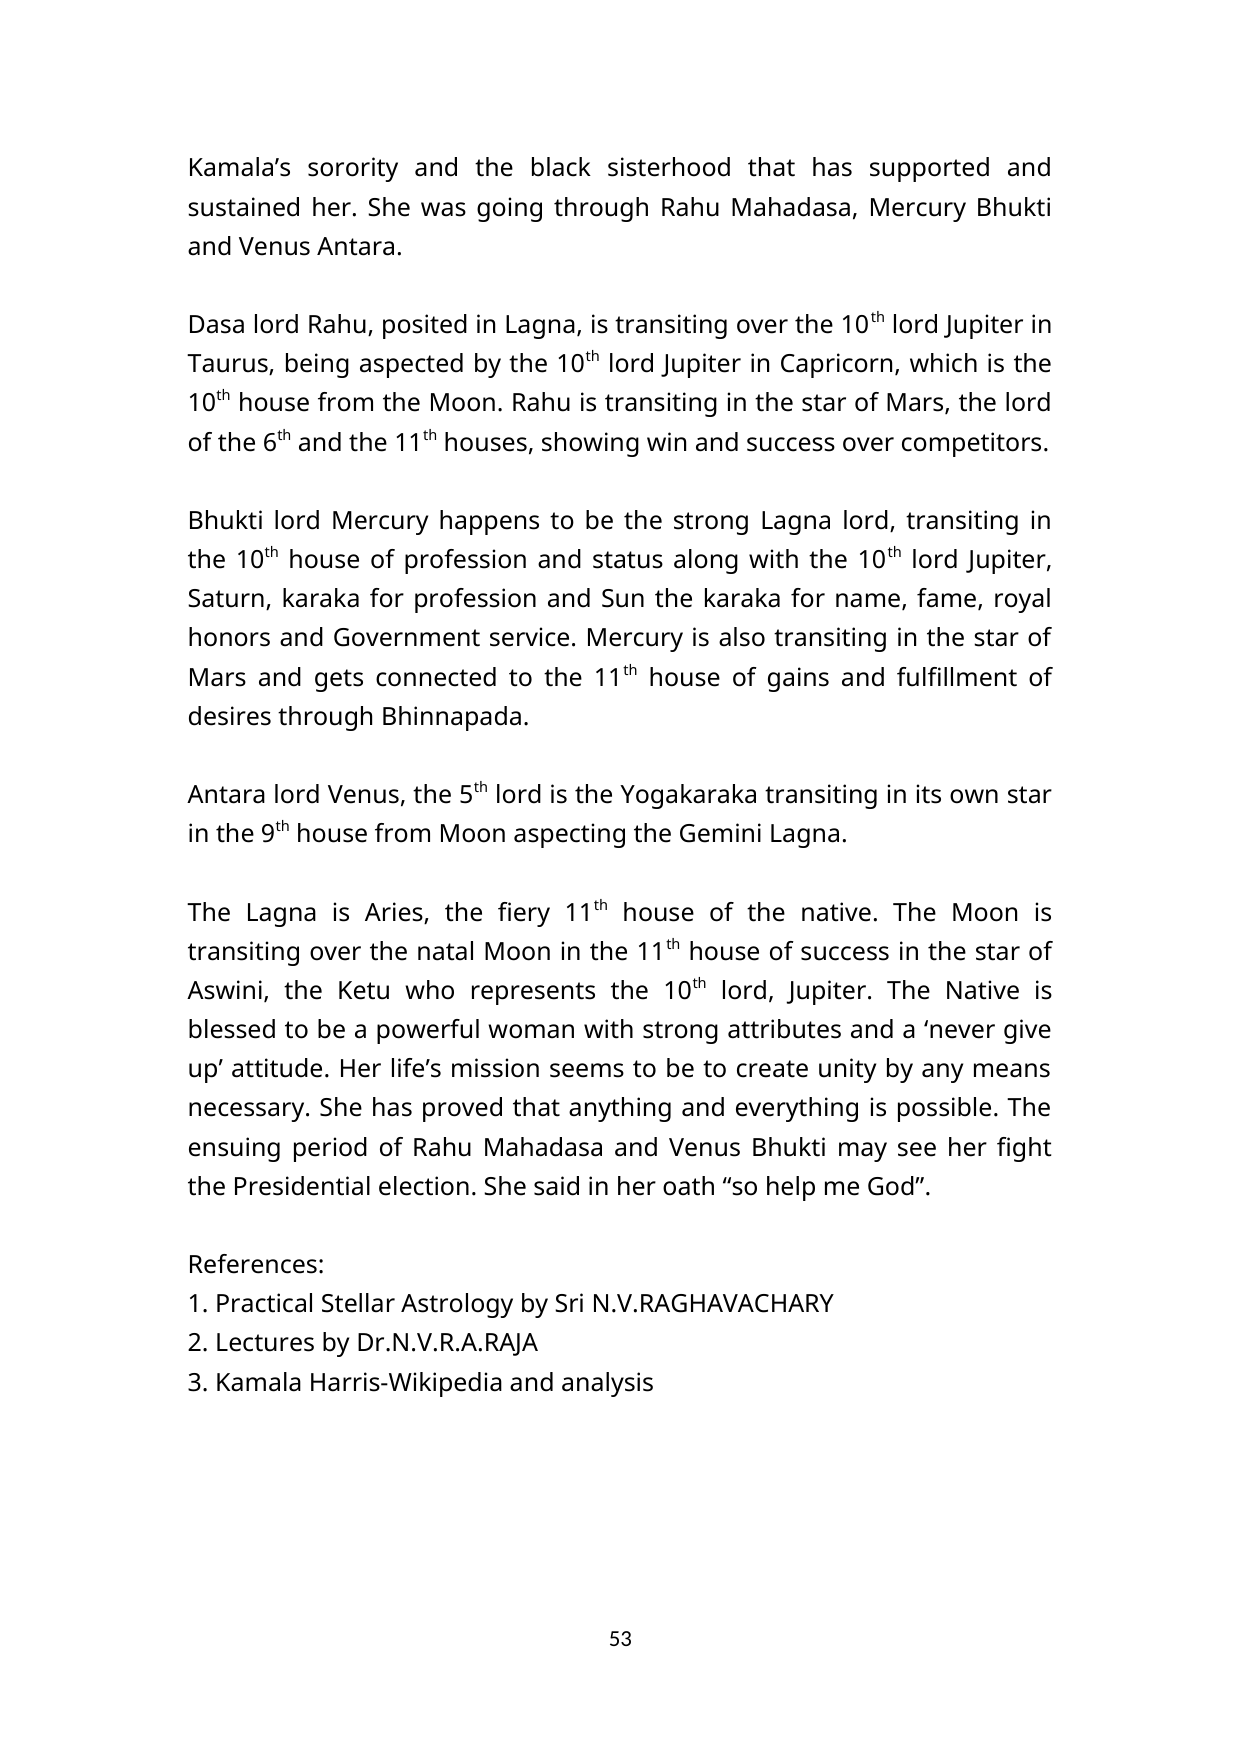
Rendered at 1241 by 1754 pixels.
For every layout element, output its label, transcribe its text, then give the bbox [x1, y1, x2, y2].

text Bhukti lord Mercury happens to be the strong Lagna lord, transiting in the 10th house of profession and status along with the 10th lord Jupiter, Saturn, karaka for profession and Sun the karaka for name, fame, royal honors and Government service. Mercury is also transiting in the star of Mars and gets connected to the 11th house of gains and fulfillment of desires through Bhinnapada. [187, 502, 1053, 732]
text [187, 150, 1053, 262]
text 3. Kamala Harris-Wikipedia and analysis [187, 1364, 1053, 1398]
text References: [187, 1247, 1053, 1281]
text Antara lord Venus, the 5th lord is the Yogakaraka transiting in its own star in the 9th house from Moon aspecting the Gemini Lagna. [187, 777, 1053, 850]
text Dasa lord Rahu, posited in Lagna, is transiting over the 10th lord Jupiter in Taurus, being aspected by the 10th lord Jupiter in Capricorn, which is the 10th house from the Moon. Rahu is transiting in the star of Mars, the lord of the 6th and the 11th houses, showing win and success over competitors. [187, 307, 1053, 458]
text 2. Lectures by Dr.N.V.R.A.RAJA [187, 1325, 1053, 1359]
text 1. Practical Stellar Astrology by Sri N.V.RAGHAVACHARY [187, 1286, 1053, 1320]
text The Lagna is Aries, the fiery 11th house of the native. The Moon is transiting over the natal Moon in the 11th house of success in the star of Aswini, the Ketu who represents the 10th lord, Jupiter. The Native is blessed to be a powerful woman with strong attributes and a ‘never give up’ attitude. Her life’s mission seems to be to create unity by any means necessary. She has proved that anything and everything is possible. The ensuing period of Rahu Mahadasa and Venus Bhukti may see her fight the Presidential election. She said in her oath “so help me God”. [187, 894, 1053, 1202]
